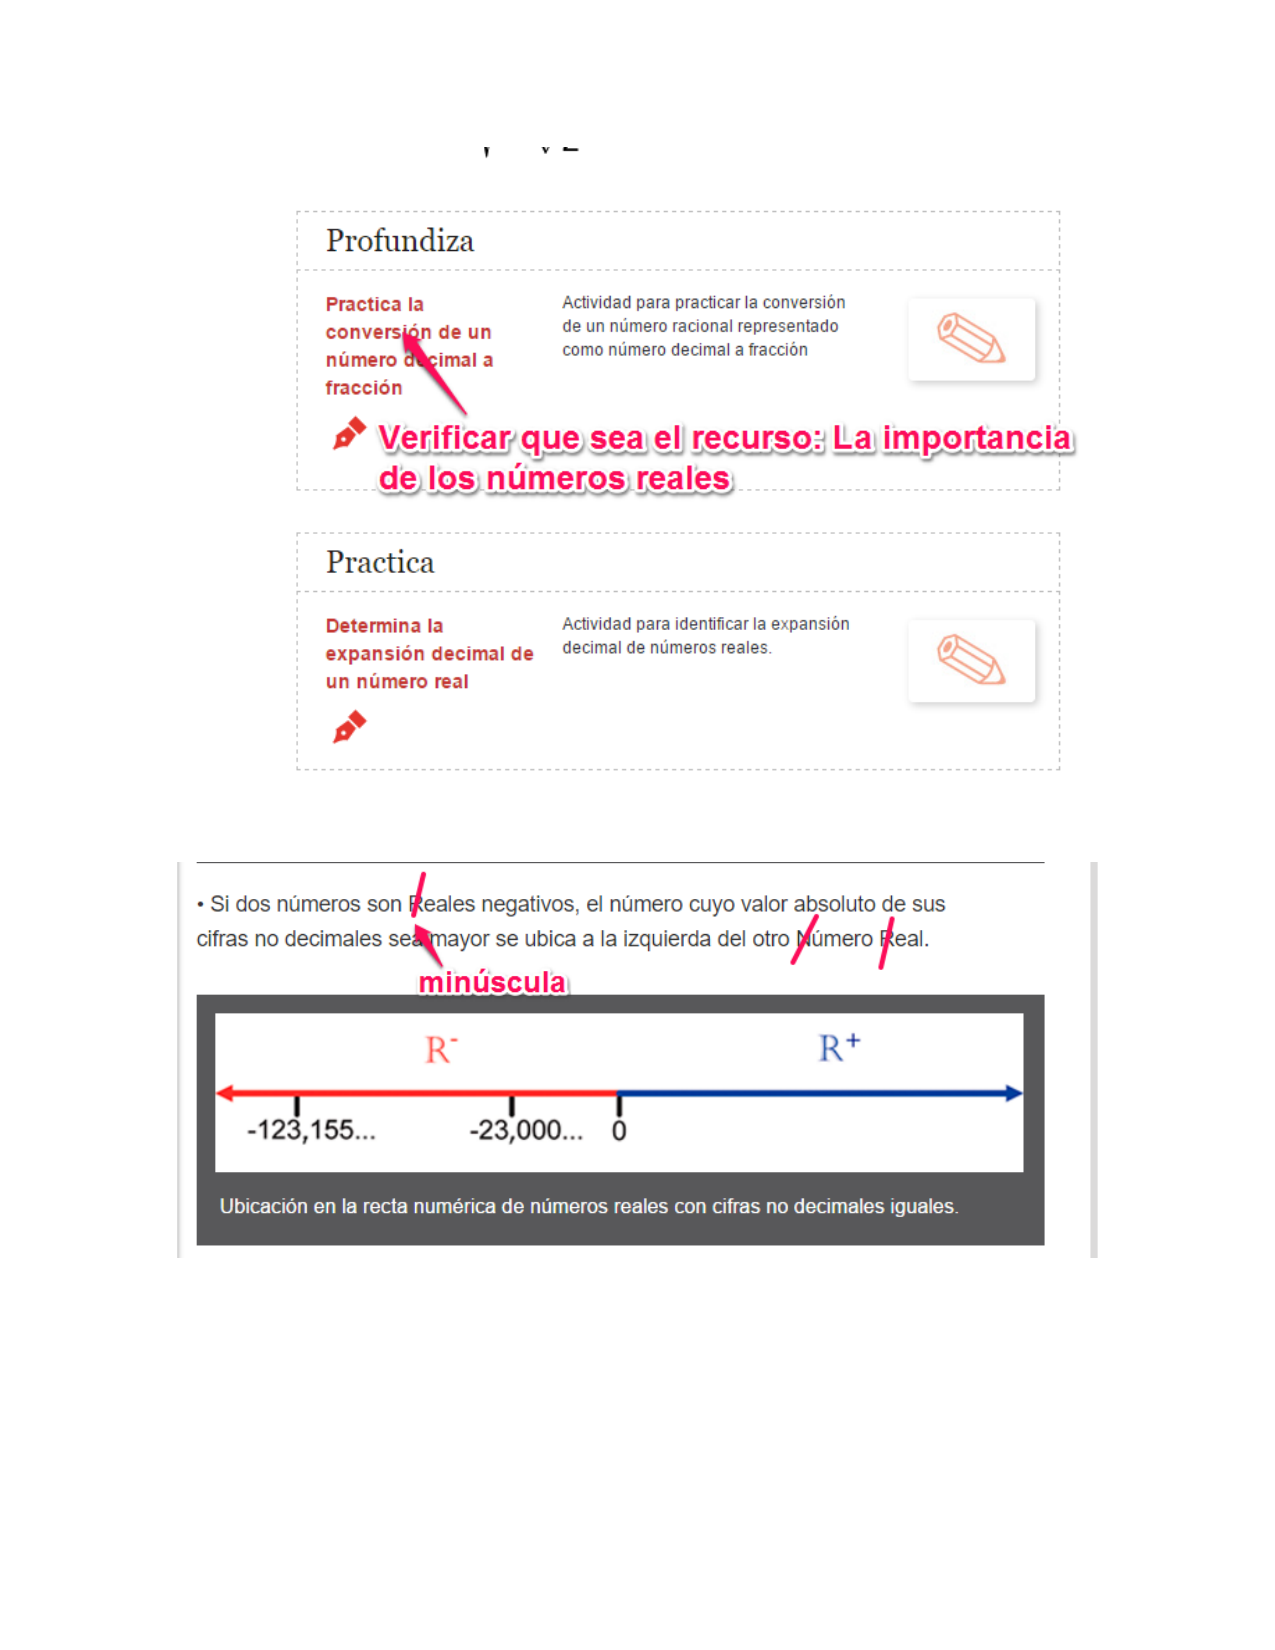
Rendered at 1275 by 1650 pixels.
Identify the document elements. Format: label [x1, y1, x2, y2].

picture [177, 147, 1098, 797]
picture [177, 862, 1098, 1258]
